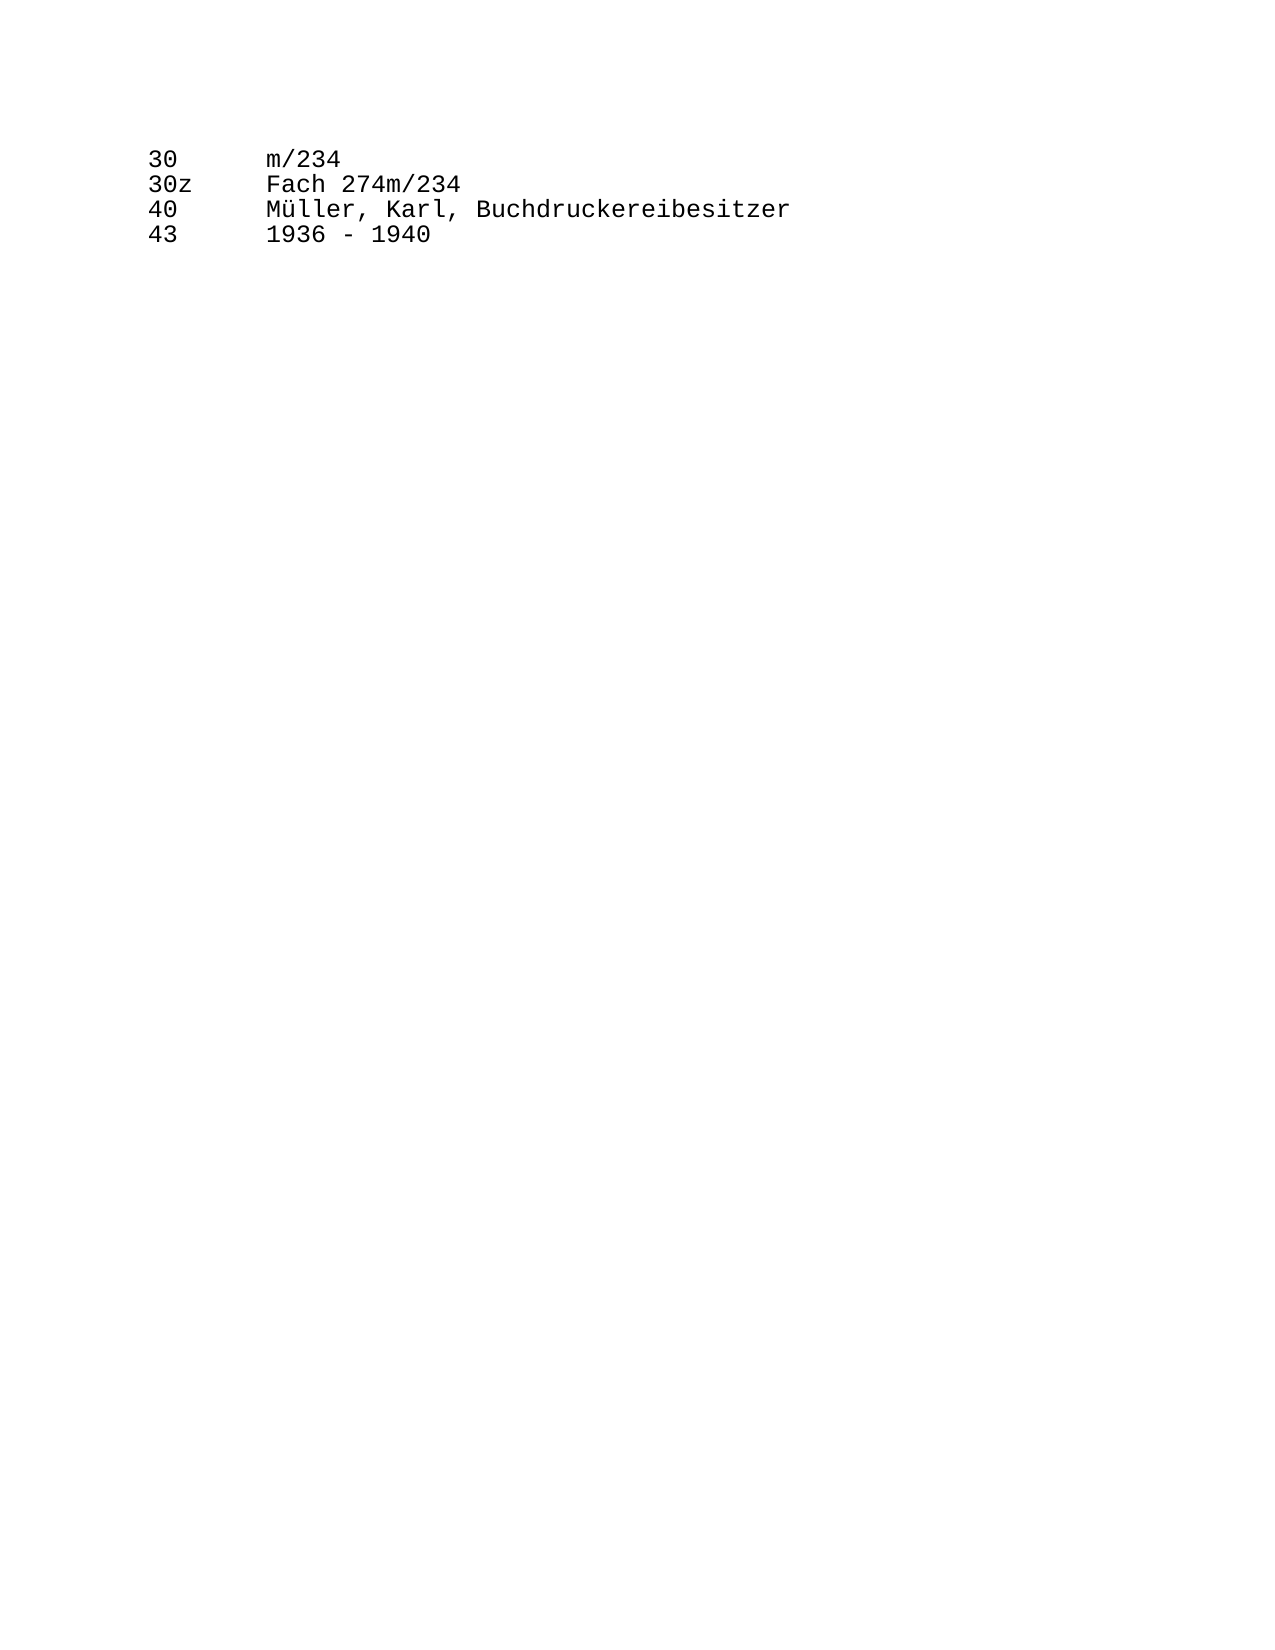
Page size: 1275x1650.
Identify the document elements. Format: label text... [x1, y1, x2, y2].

text 30 m/234 [148, 148, 1127, 173]
text 40 p[1{Müller}, 2{Karl}, 5{Buchdruckereibesitzer}]p [148, 198, 1127, 223]
text 43 1936 - 1940 [148, 223, 1127, 248]
text 30z Fach 274m/234 [148, 173, 1127, 198]
